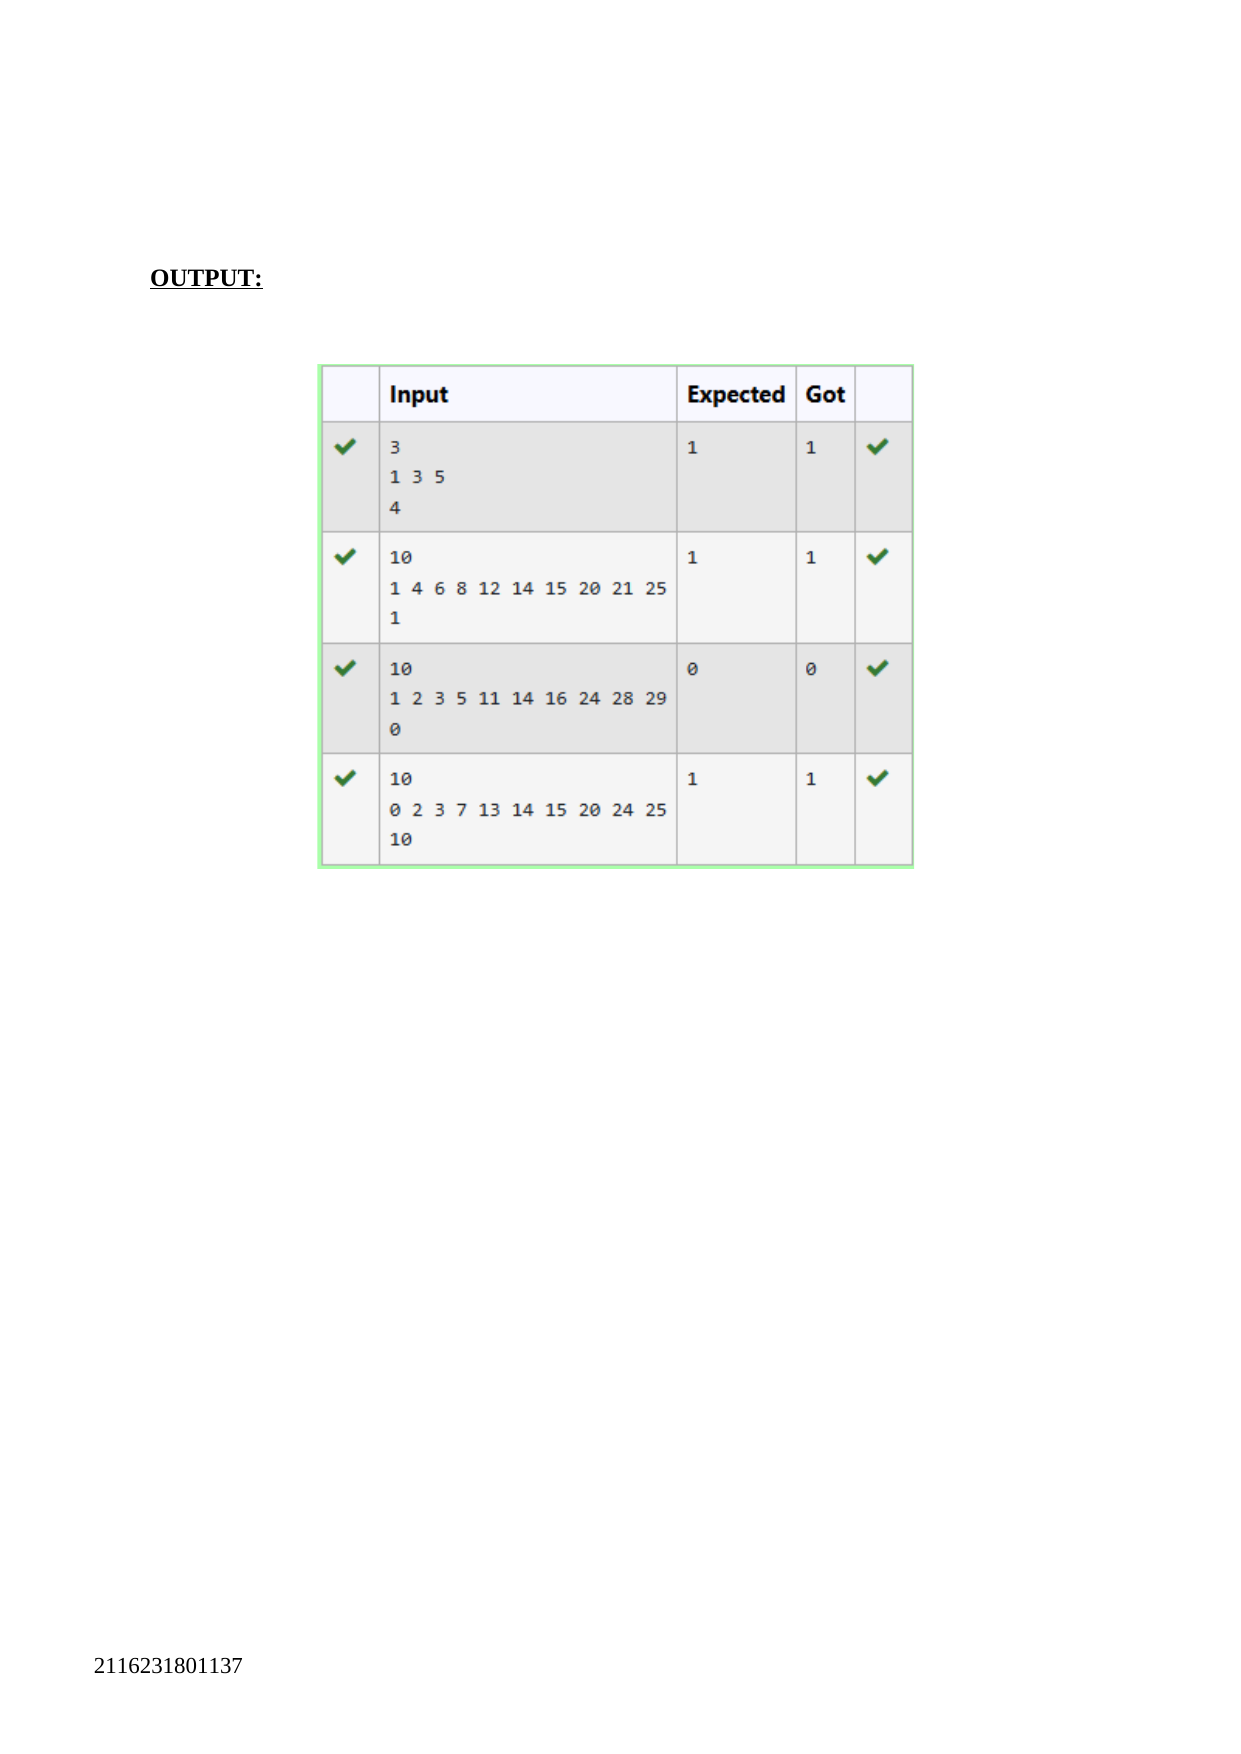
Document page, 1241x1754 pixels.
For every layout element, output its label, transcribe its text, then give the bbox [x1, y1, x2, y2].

picture [317, 364, 915, 869]
text OUTPUT: [150, 263, 1155, 292]
